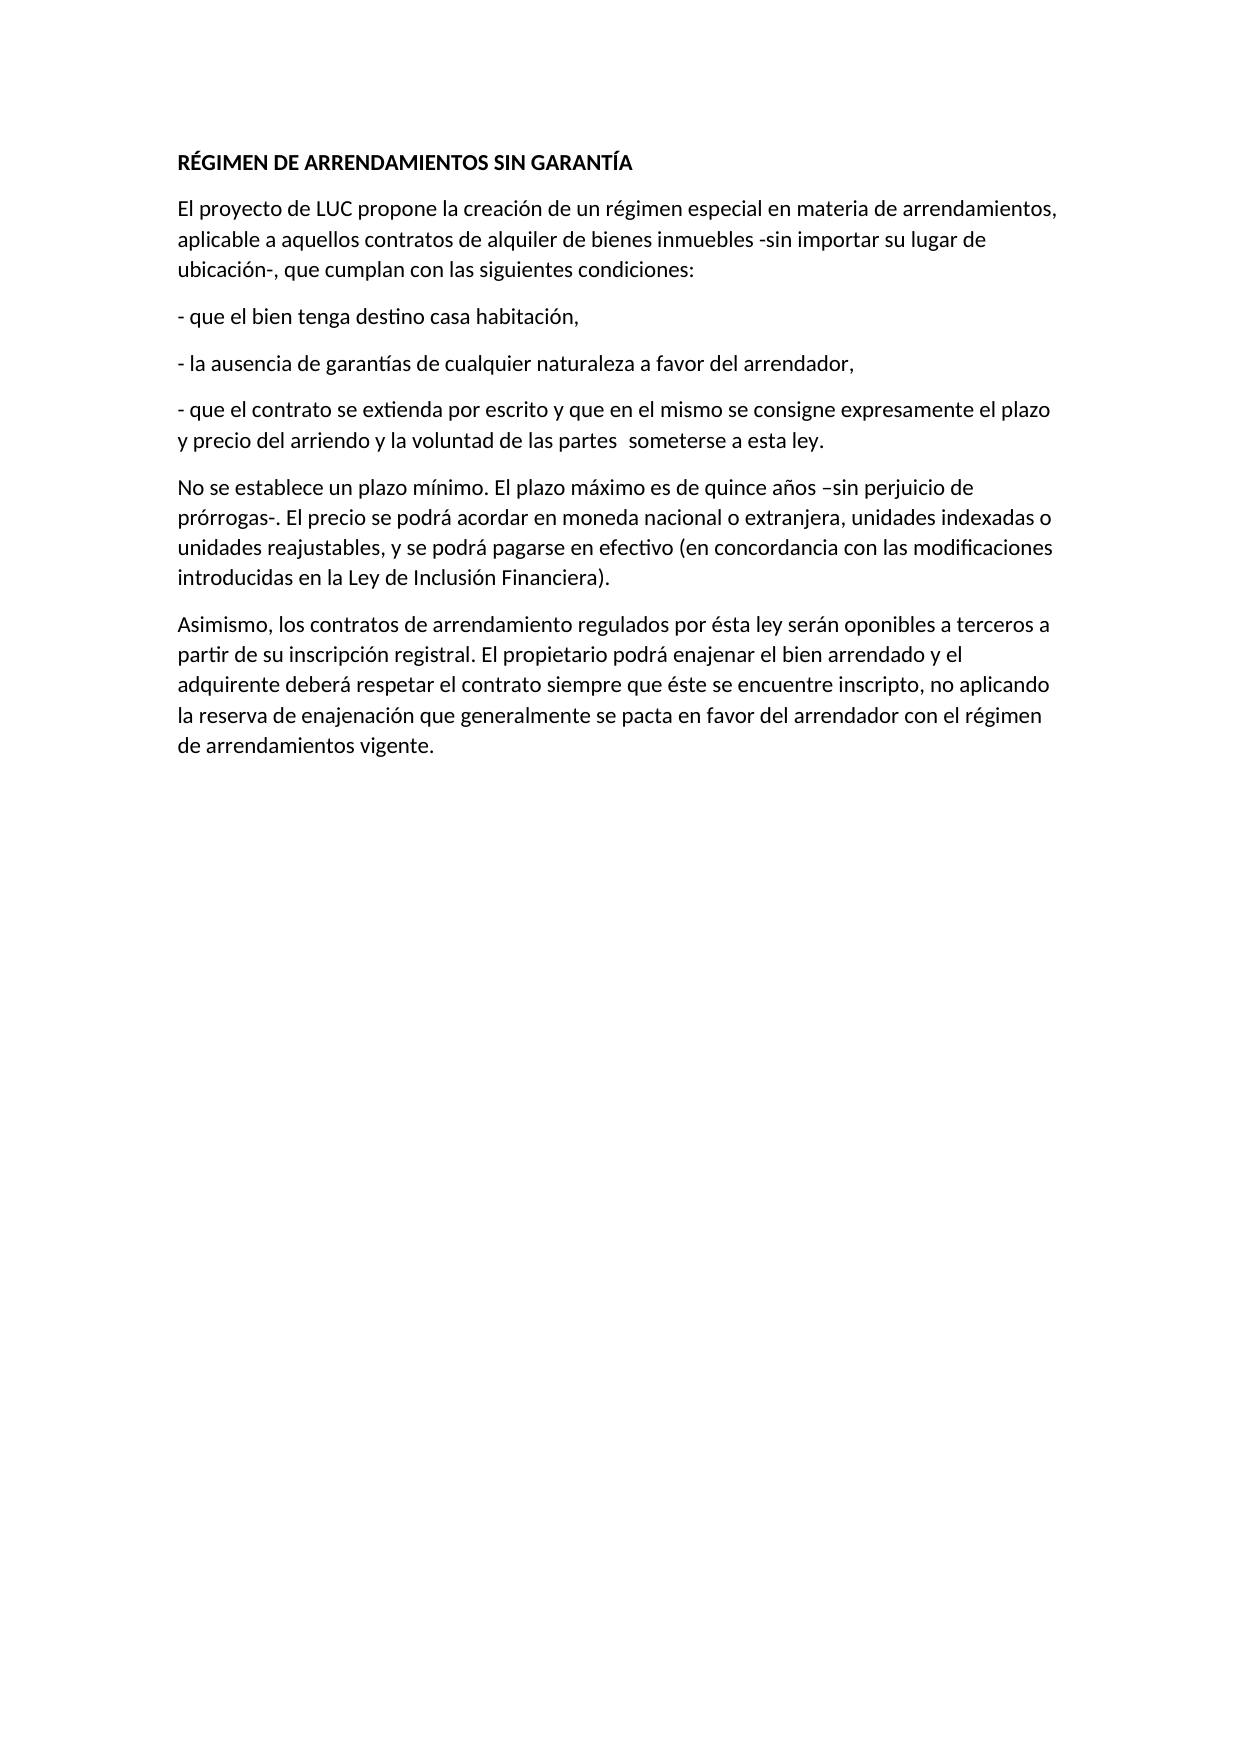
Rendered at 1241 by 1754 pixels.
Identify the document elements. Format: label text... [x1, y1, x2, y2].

text - la ausencia de garantías de cualquier naturaleza a favor del arrendador, [177, 349, 1063, 377]
text No se establece un plazo mínimo. El plazo máximo es de quince años –sin perjuicio de prórrogas-. El precio se podrá acordar en moneda nacional o extranjera, unidades indexadas o unidades reajustables, y se podrá pagarse en efectivo (en concordancia con las modificaciones introducidas en la Ley de Inclusión Financiera). [177, 473, 1063, 591]
text RÉGIMEN DE ARRENDAMIENTOS SIN GARANTÍA [177, 148, 1063, 176]
text - que el contrato se extienda por escrito y que en el mismo se consigne expresamente el plazo y precio del arriendo y la voluntad de las partes someterse a esta ley. [177, 396, 1063, 454]
text El proyecto de LUC propone la creación de un régimen especial en materia de arrendamientos, aplicable a aquellos contratos de alquiler de bienes inmuebles -sin importar su lugar de ubicación-, que cumplan con las siguientes condiciones: [177, 194, 1063, 283]
text - que el bien tenga destino casa habitación, [177, 302, 1063, 330]
text Asimismo, los contratos de arrendamiento regulados por ésta ley serán oponibles a terceros a partir de su inscripción registral. El propietario podrá enajenar el bien arrendado y el adquirente deberá respetar el contrato siempre que éste se encuentre inscripto, no aplicando la reserva de enajenación que generalmente se pacta en favor del arrendador con el régimen de arrendamientos vigente. [177, 610, 1063, 759]
